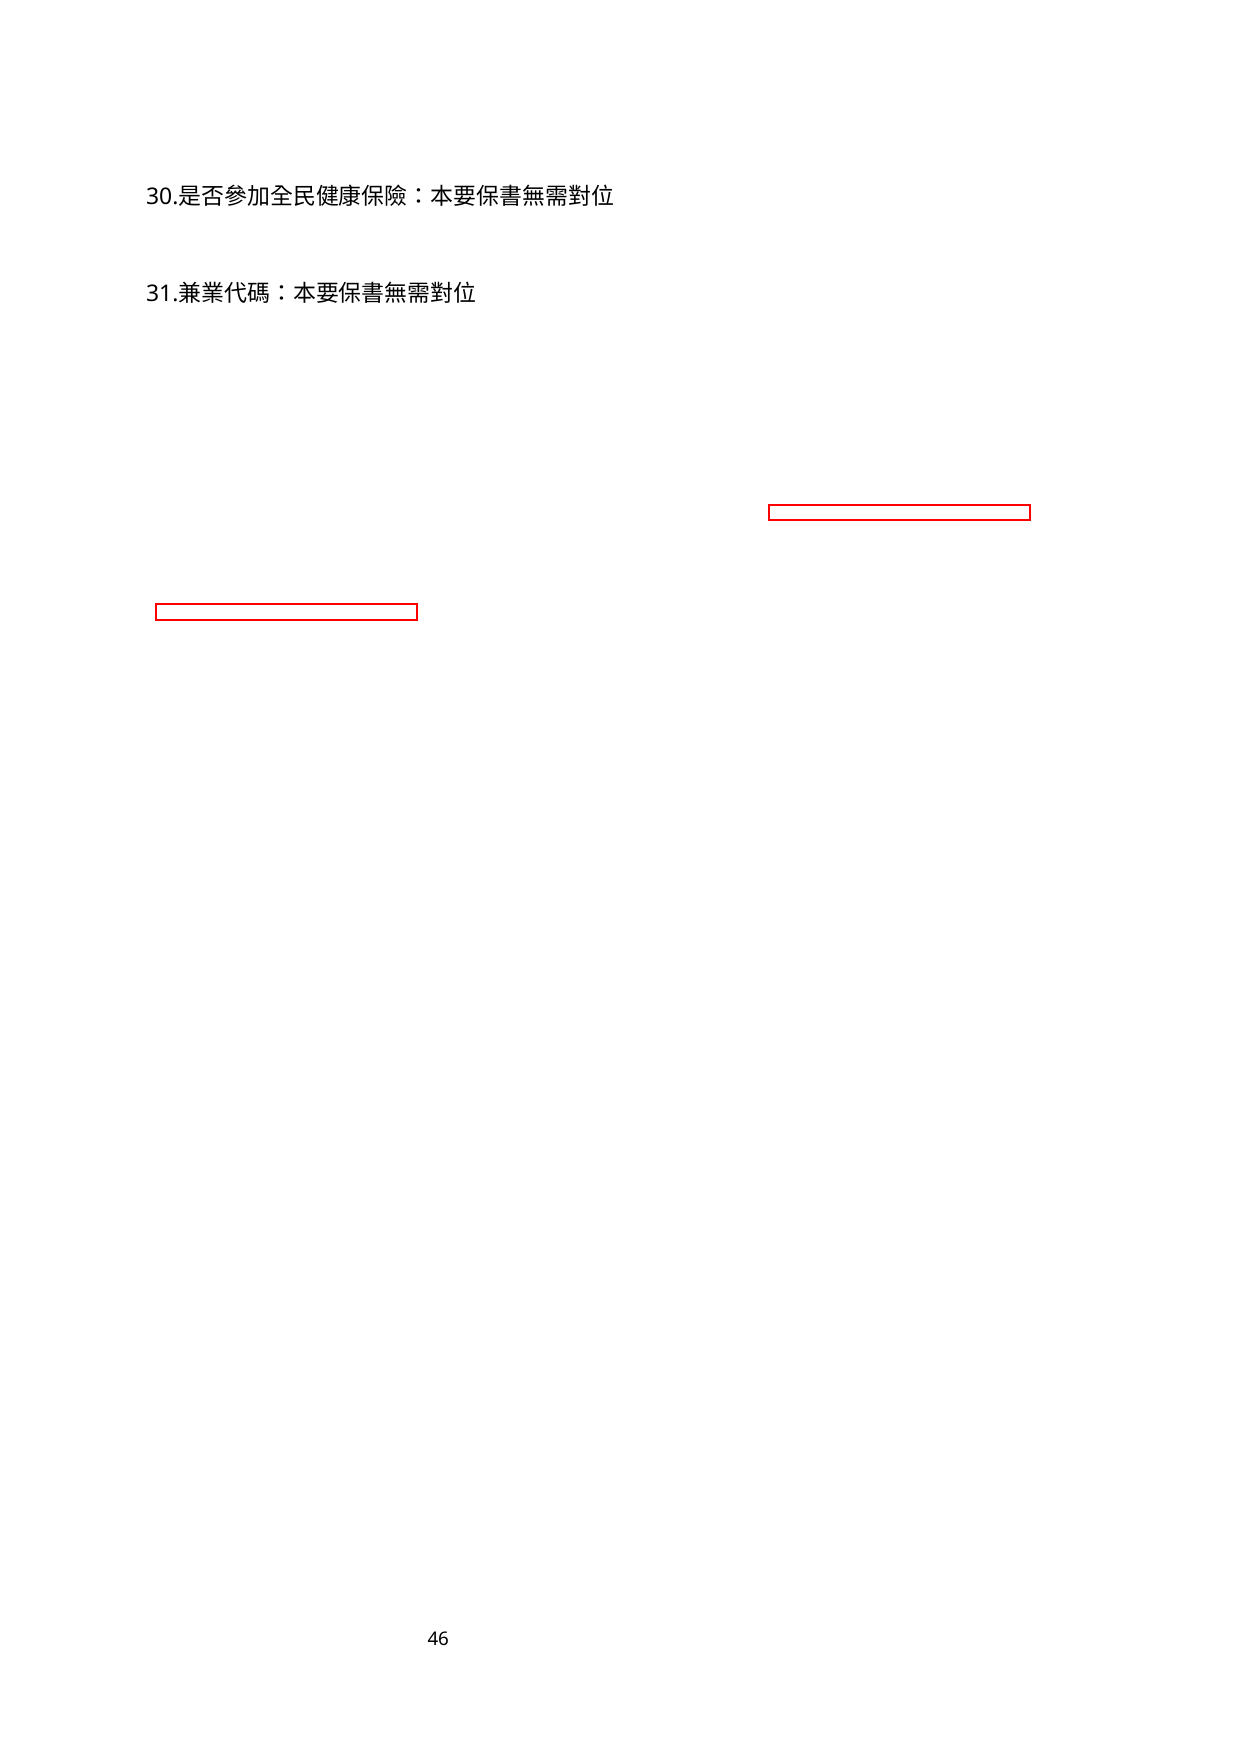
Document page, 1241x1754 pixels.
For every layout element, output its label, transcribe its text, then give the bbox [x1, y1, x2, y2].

text 31.兼業代碼：本要保書無需對位 [146, 259, 1053, 324]
text 30.是否參加全民健康保險：本要保書無需對位 [146, 162, 1053, 227]
